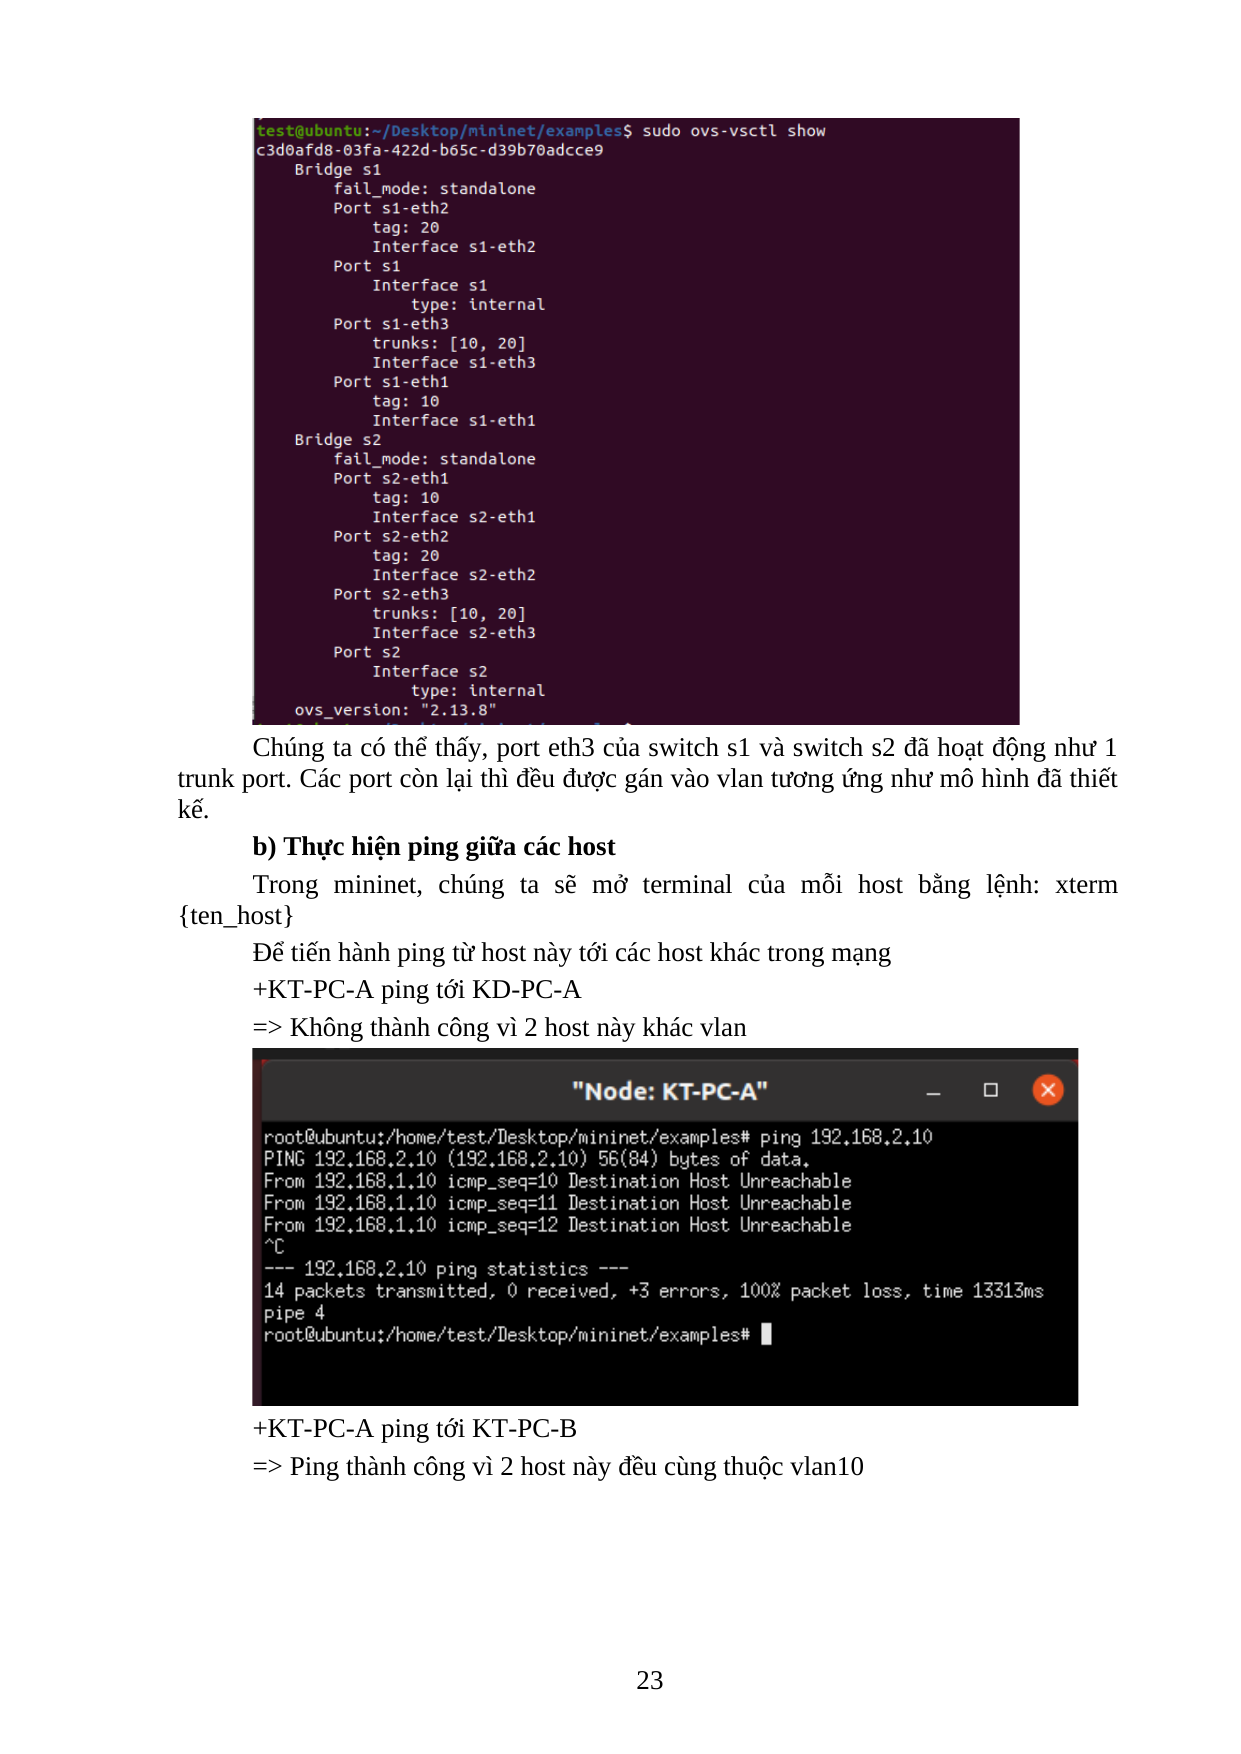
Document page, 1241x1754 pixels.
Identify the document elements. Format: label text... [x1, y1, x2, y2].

text Để tiến hành ping từ host này tới các host khác trong mạng [177, 936, 1119, 967]
text => Không thành công vì 2 host này khác vlan [177, 1011, 1119, 1042]
text Trong mininet, chúng ta sẽ mở terminal của mỗi host bằng lệnh: xterm {ten_host} [177, 868, 1119, 930]
text +KT-PC-A ping tới KT-PC-B [177, 1412, 1119, 1443]
text => Ping thành công vì 2 host này đều cùng thuộc vlan10 [177, 1449, 1119, 1481]
picture [252, 1048, 1079, 1406]
text +KT-PC-A ping tới KD-PC-A [177, 974, 1119, 1005]
text Chúng ta có thể thấy, port eth3 của switch s1 và switch s2 đã hoạt động như 1 trunk port. Các port còn lại thì đều được gán vào vlan tương ứng như mô hình đã thiết kế. [177, 731, 1119, 824]
text b) Thực hiện ping giữa các host [177, 830, 1119, 861]
picture [252, 118, 1020, 725]
